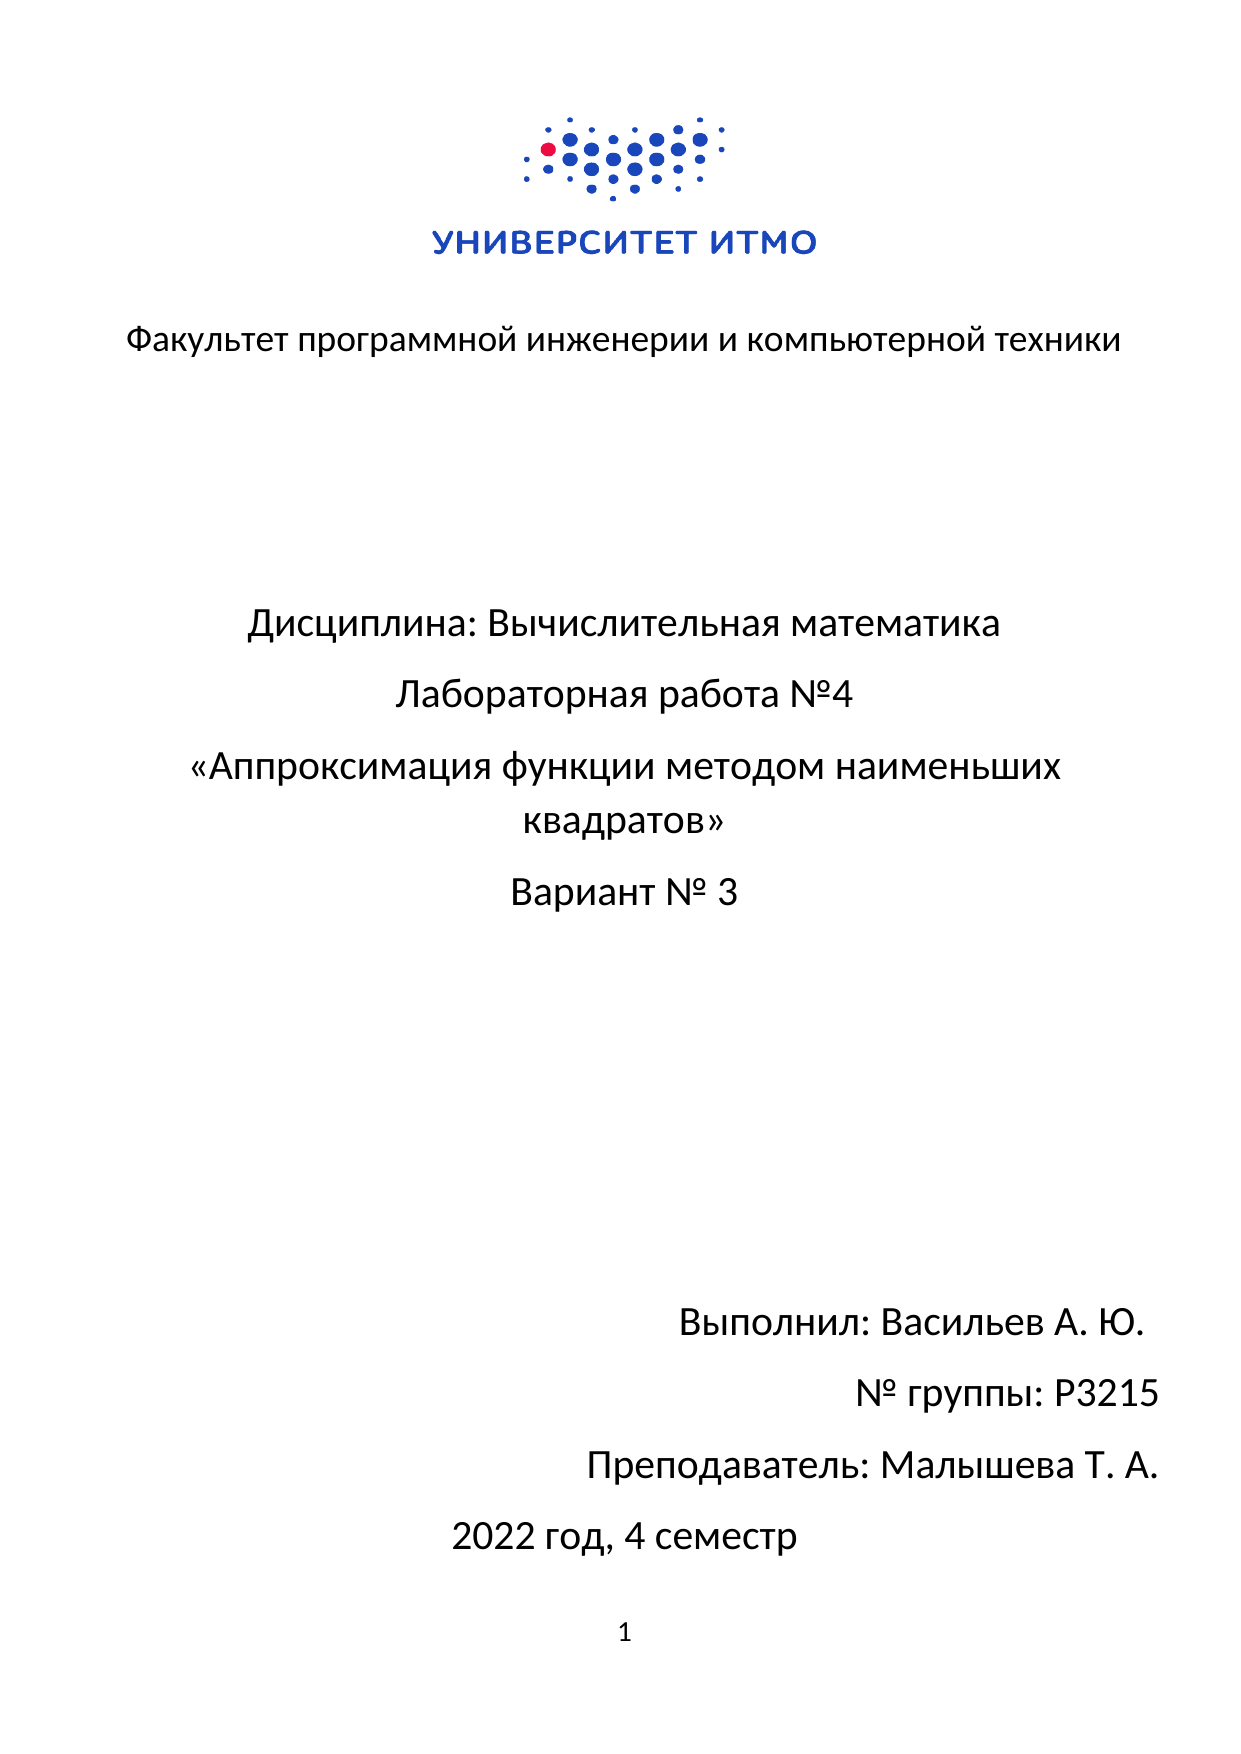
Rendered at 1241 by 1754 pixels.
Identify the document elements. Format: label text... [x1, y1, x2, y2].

text Лабораторная работа №4 [89, 667, 1160, 718]
text Преподаватель: Малышева Т. А. [539, 1438, 1160, 1488]
picture [386, 75, 862, 296]
text «Аппроксимация функции методом наименьших квадратов» [89, 739, 1160, 844]
text № группы: P3215 [89, 1366, 1160, 1417]
text Факультет программной инженерии и компьютерной техники [89, 315, 1160, 361]
text Выполнил: Васильев А. Ю. [605, 1294, 1160, 1345]
text 2022 год, 4 семестр [89, 1509, 1160, 1560]
text Вариант № 3 [89, 865, 1160, 916]
text Дисциплина: Вычислительная математика [89, 596, 1160, 646]
